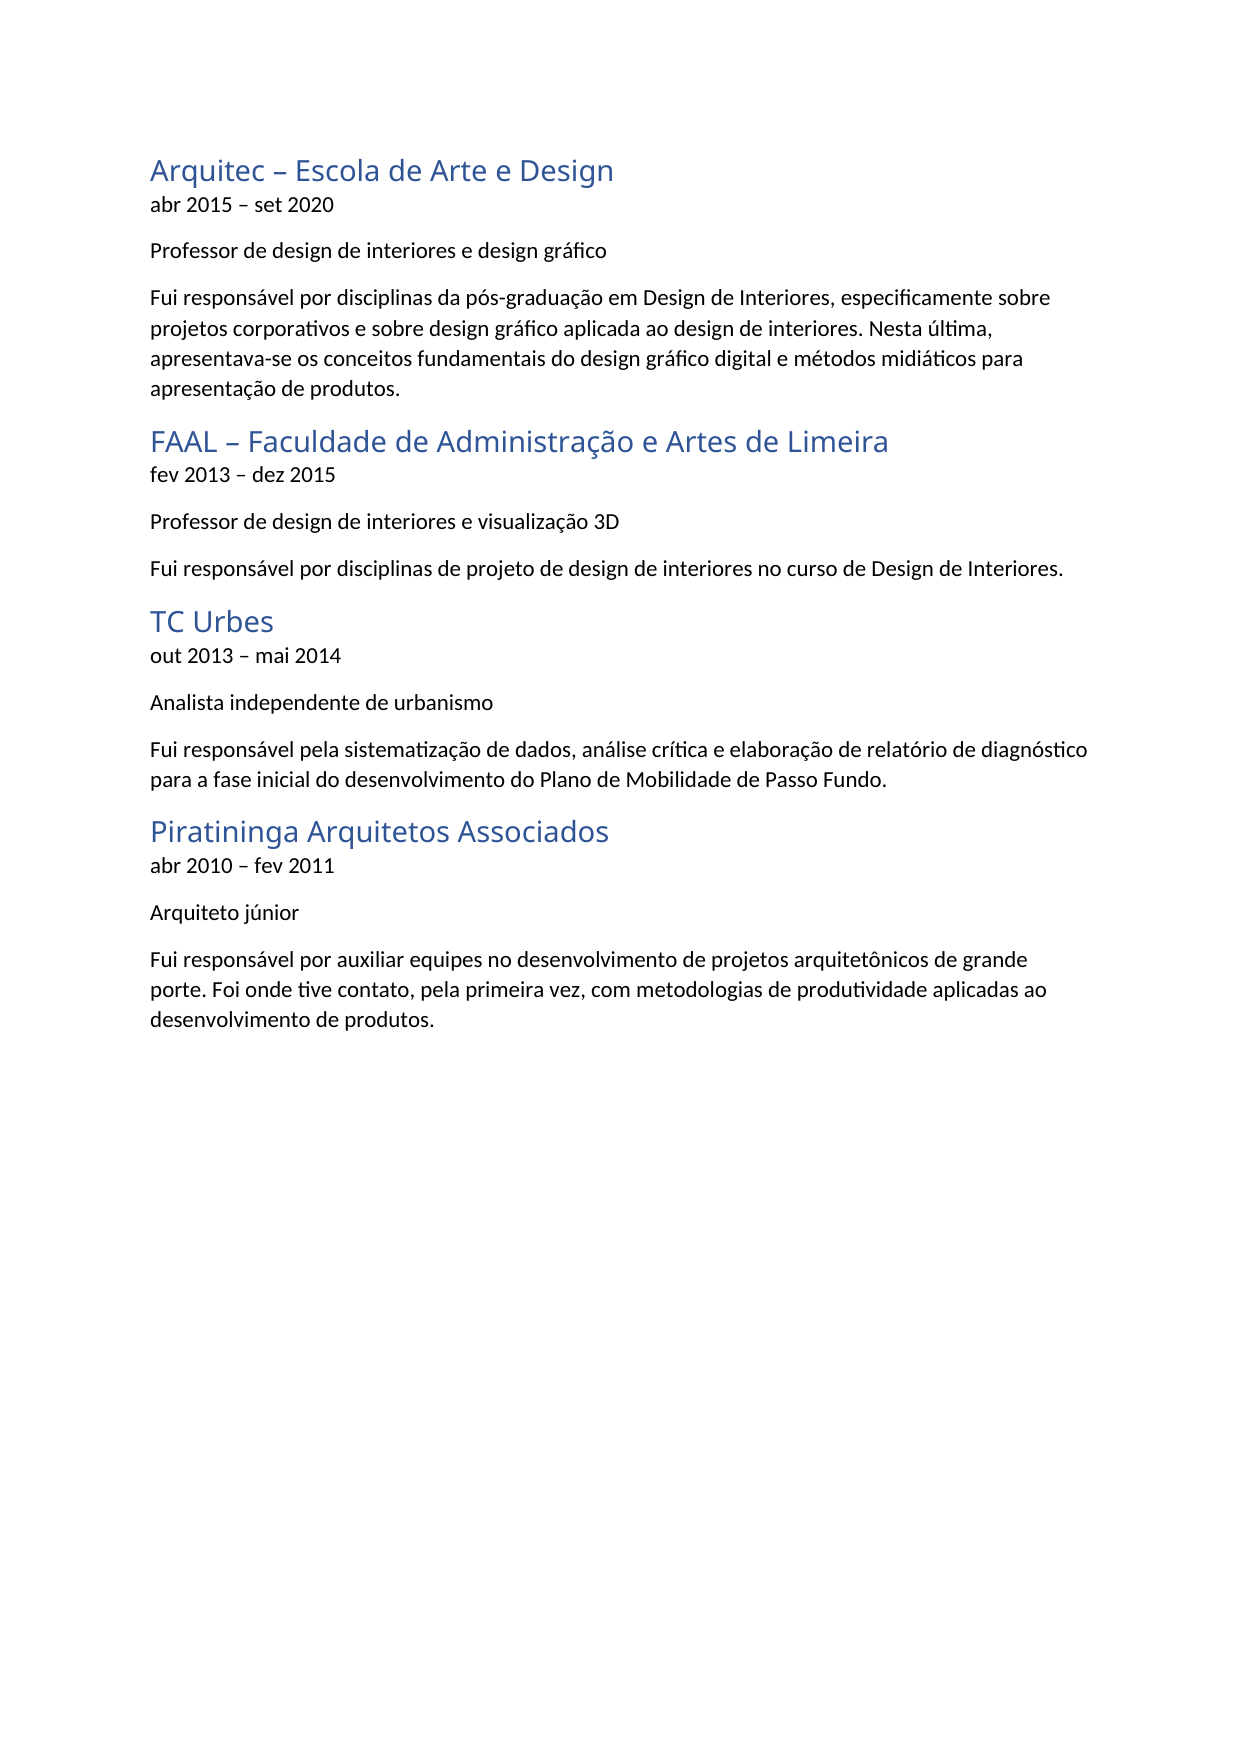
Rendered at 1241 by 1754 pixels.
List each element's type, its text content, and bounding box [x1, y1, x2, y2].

text Fui responsável por disciplinas da pós-graduação em Design de Interiores, especificamente sobre projetos corporativos e sobre design gráfico aplicada ao design de interiores. Nesta última, apresentava-se os conceitos fundamentais do design gráfico digital e métodos midiáticos para apresentação de produtos. [150, 283, 1090, 402]
subtitle FAAL – Faculdade de Administração e Artes de Limeira [150, 421, 1090, 461]
text abr 2015 – set 2020 [150, 190, 1090, 218]
text Professor de design de interiores e design gráfico [150, 237, 1090, 264]
subtitle Arquitec – Escola de Arte e Design [150, 150, 1090, 190]
subtitle TC Urbes [150, 601, 1090, 641]
subtitle Piratininga Arquitetos Associados [150, 812, 1090, 851]
text fev 2013 – dez 2015 [150, 461, 1090, 489]
text abr 2010 – fev 2011 [150, 851, 1090, 879]
text Professor de design de interiores e visualização 3D [150, 507, 1090, 536]
text Fui responsável por auxiliar equipes no desenvolvimento de projetos arquitetônicos de grande porte. Foi onde tive contato, pela primeira vez, com metodologias de produtividade aplicadas ao desenvolvimento de produtos. [150, 945, 1090, 1034]
text Fui responsável pela sistematização de dados, análise crítica e elaboração de relatório de diagnóstico para a fase inicial do desenvolvimento do Plano de Mobilidade de Passo Fundo. [150, 735, 1090, 793]
text Analista independente de urbanismo [150, 688, 1090, 716]
text Fui responsável por disciplinas de projeto de design de interiores no curso de Design de Interiores. [150, 554, 1090, 582]
text Arquiteto júnior [150, 898, 1090, 926]
text out 2013 – mai 2014 [150, 641, 1090, 669]
